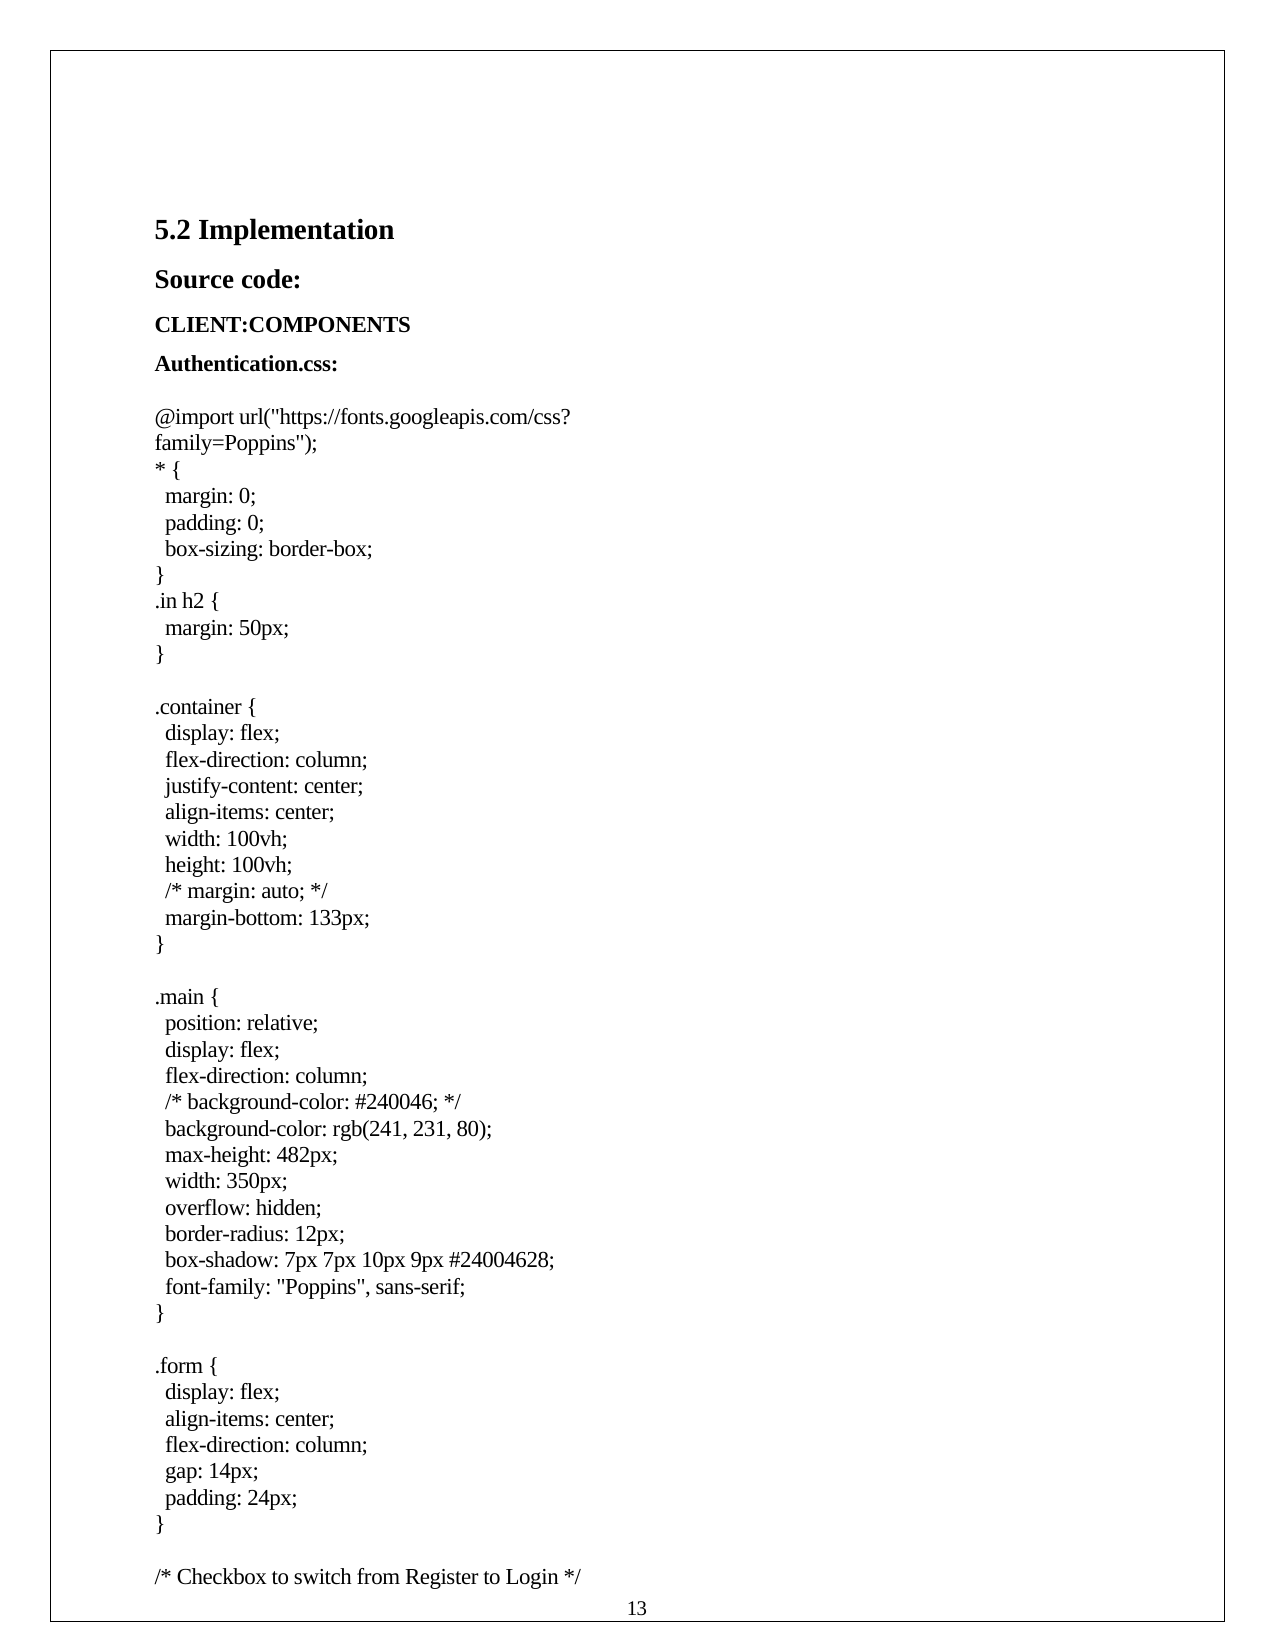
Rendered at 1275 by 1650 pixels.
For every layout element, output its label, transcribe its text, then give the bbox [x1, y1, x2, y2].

text border-radius: 12px; [154, 1220, 729, 1246]
text /* background-color: #240046; */ [154, 1088, 729, 1115]
text } [154, 1510, 729, 1536]
text CLIENT:COMPONENTS [154, 311, 1142, 337]
text margin: 50px; [154, 614, 729, 640]
text width: 100vh; [154, 825, 729, 851]
text max-height: 482px; [154, 1141, 729, 1167]
text gap: 14px; [154, 1457, 729, 1484]
text .form { [154, 1352, 729, 1378]
text overflow: hidden; [154, 1194, 729, 1220]
text .container { [154, 693, 729, 719]
text padding: 0; [154, 508, 729, 535]
text height: 100vh; [154, 851, 729, 877]
text } [154, 930, 729, 957]
text display: flex; [154, 1036, 729, 1062]
text box-shadow: 7px 7px 10px 9px #24004628; [154, 1246, 729, 1273]
text } [154, 640, 729, 667]
text box-sizing: border-box; [154, 535, 729, 561]
text Source code: [154, 263, 1142, 295]
text @import url("https://fonts.googleapis.com/css?family=Poppins"); [154, 403, 729, 456]
text } [154, 1299, 729, 1326]
text * { [154, 456, 729, 482]
text flex-direction: column; [154, 1431, 729, 1457]
text .main { [154, 983, 729, 1009]
text font-family: "Poppins", sans-serif; [154, 1273, 729, 1299]
text position: relative; [154, 1009, 729, 1036]
text align-items: center; [154, 798, 729, 825]
text } [154, 561, 729, 588]
text .in h2 { [154, 588, 729, 614]
text display: flex; [154, 719, 729, 746]
subtitle Implementation [154, 212, 1142, 246]
text align-items: center; [154, 1404, 729, 1431]
text width: 350px; [154, 1167, 729, 1194]
text justify-content: center; [154, 772, 729, 798]
text padding: 24px; [154, 1484, 729, 1510]
text Authentication.css: [154, 350, 1142, 377]
text flex-direction: column; [154, 746, 729, 772]
text flex-direction: column; [154, 1062, 729, 1088]
text /* Checkbox to switch from Register to Login */ [154, 1563, 729, 1589]
text /* margin: auto; */ [154, 877, 729, 904]
text margin: 0; [154, 482, 729, 508]
text display: flex; [154, 1378, 729, 1404]
text margin-bottom: 133px; [154, 904, 729, 930]
text background-color: rgb(241, 231, 80); [154, 1115, 729, 1141]
